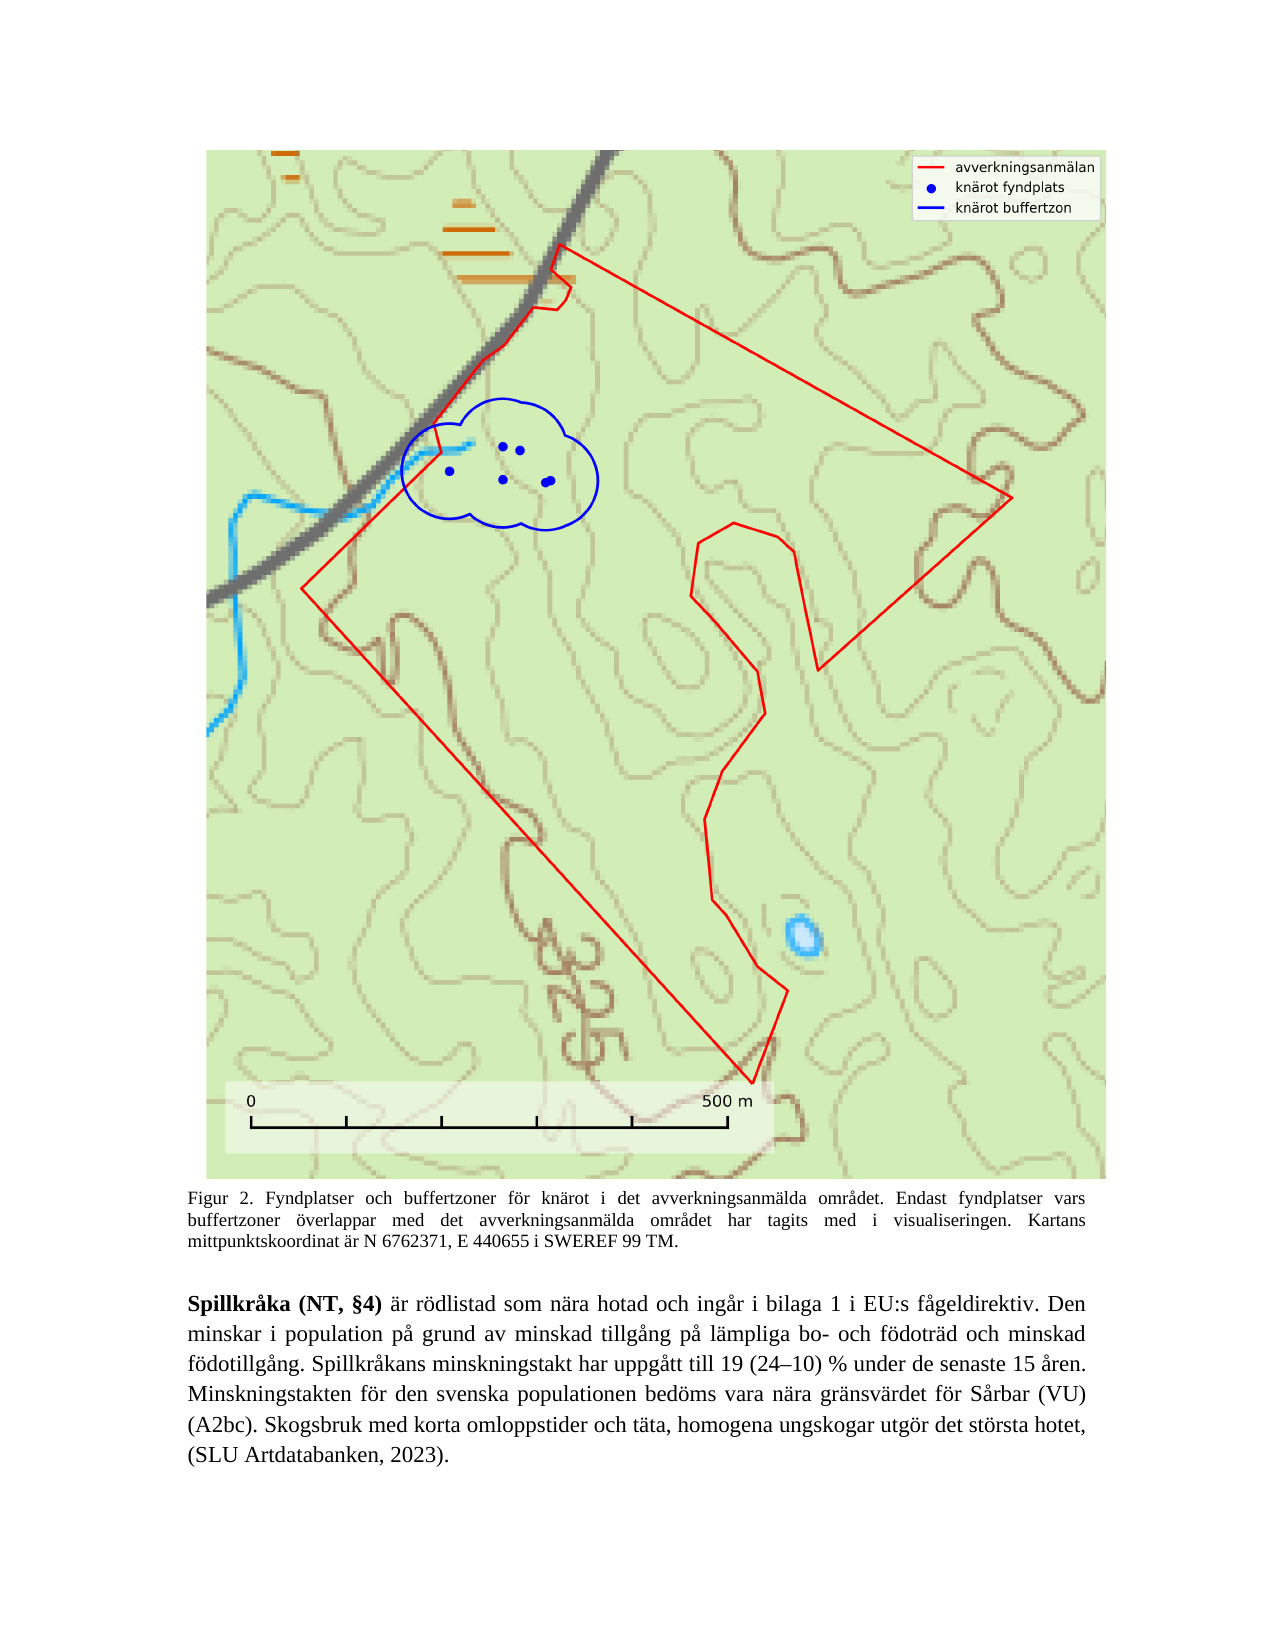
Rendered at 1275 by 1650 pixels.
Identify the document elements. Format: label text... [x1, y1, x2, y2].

picture [206, 150, 1107, 1179]
text Figur 2. Fyndplatser och buffertzoner för knärot i det avverkningsanmälda området. Endast fyndplatser vars buffertzoner överlappar med det avverkningsanmälda området har tagits med i visualiseringen. Kartans mittpunktskoordinat är N 6762371, E 440655 i SWEREF 99 TM. [187, 1187, 1087, 1252]
text Spillkråka (NT, §4) är rödlistad som nära hotad och ingår i bilaga 1 i EU:s fågeldirektiv. Den minskar i population på grund av minskad tillgång på lämpliga bo- och födoträd och minskad födotillgång. Spillkråkans minskningstakt har uppgått till 19 (24–10) % under de senaste 15 åren. Minskningstakten för den svenska populationen bedöms vara nära gränsvärdet för Sårbar (VU) (A2bc). Skogsbruk med korta omloppstider och täta, homogena ungskogar utgör det största hotet, (SLU Artdatabanken, 2023). [187, 1290, 1087, 1467]
